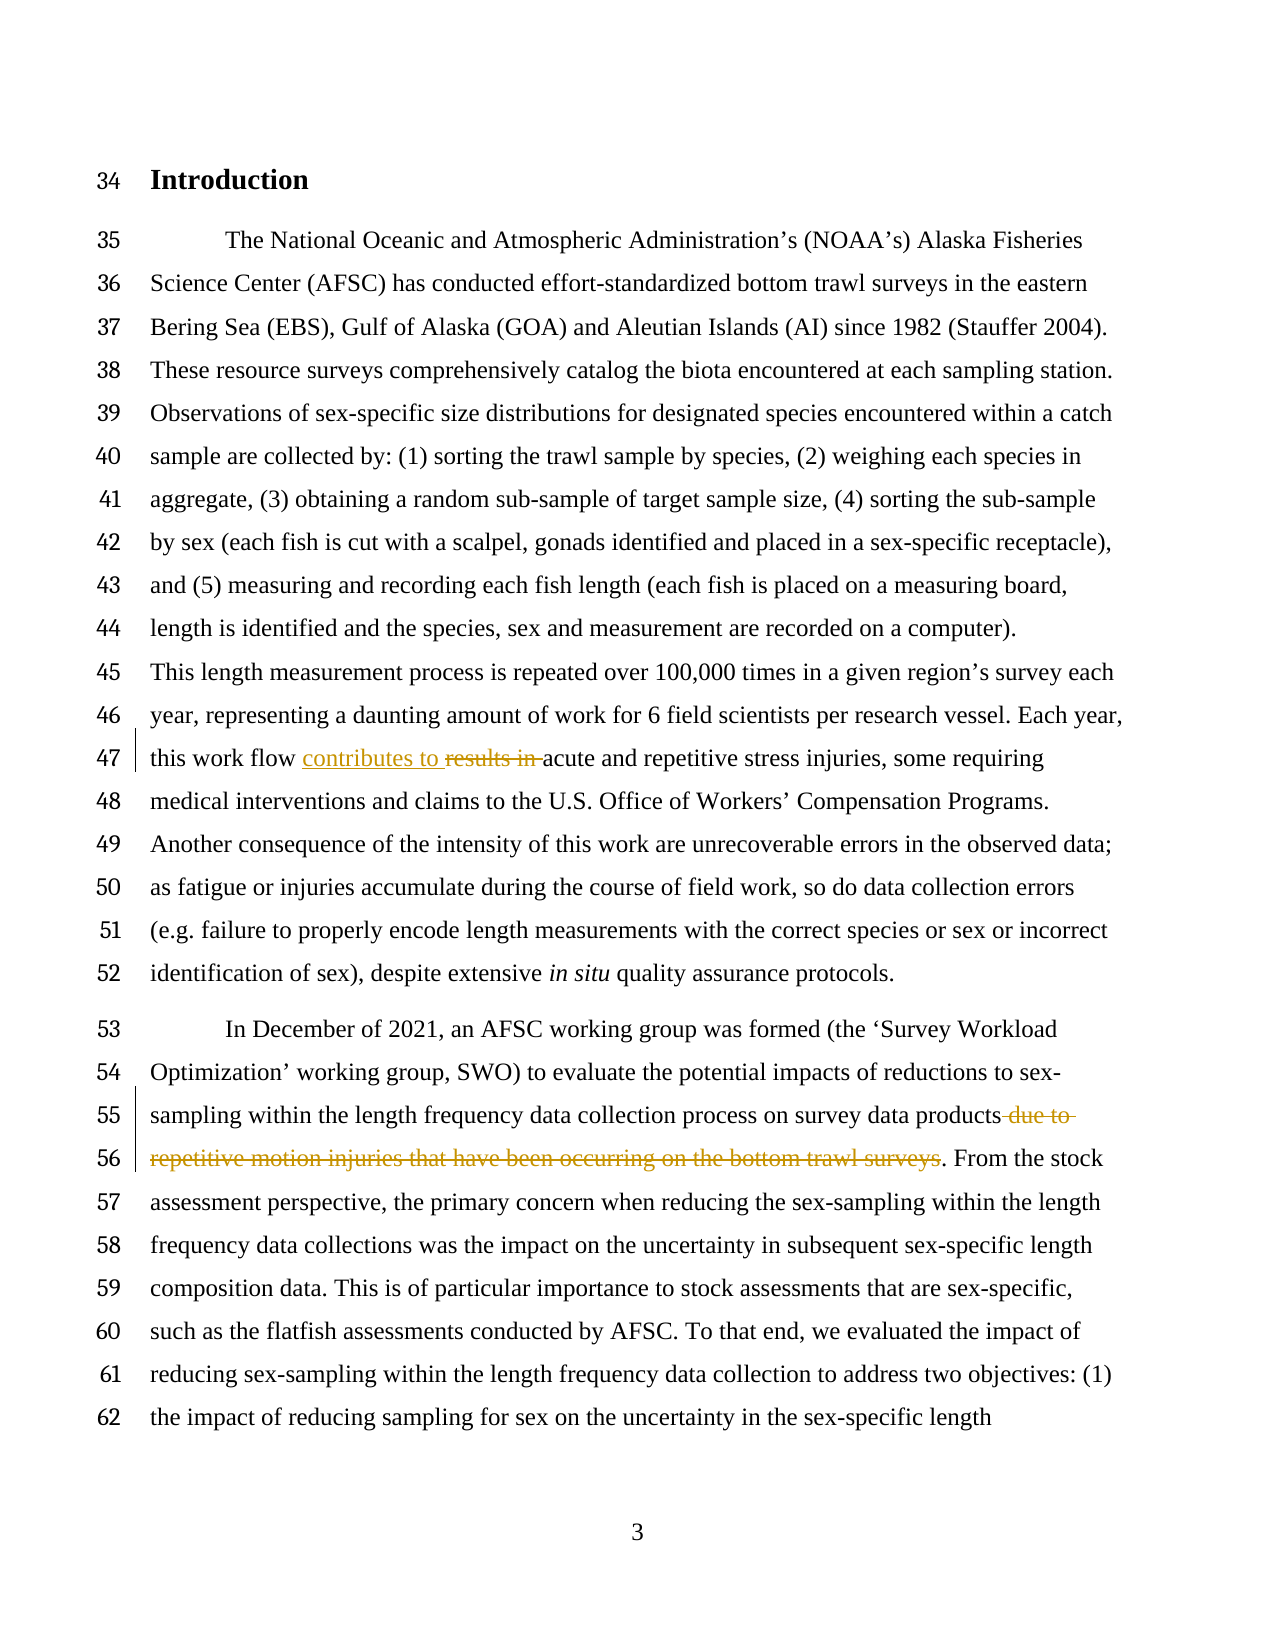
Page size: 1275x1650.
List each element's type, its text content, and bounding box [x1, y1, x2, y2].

subtitle Introduction [150, 162, 1125, 196]
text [150, 1014, 1125, 1431]
text The National Oceanic and Atmospheric Administration’s (NOAA’s) Alaska Fisheries Science Center (AFSC) has conducted effort-standardized bottom trawl surveys in the eastern Bering Sea (EBS), Gulf of Alaska (GOA) and Aleutian Islands (AI) since 1982 (Stauffer 2004). These resource surveys comprehensively catalog the biota encountered at each sampling station. Observations of sex-specific size distributions for designated species encountered within a catch sample are collected by: (1) sorting the trawl sample by species, (2) weighing each species in aggregate, (3) obtaining a random sub-sample of target sample size, (4) sorting the sub-sample by sex (each fish is cut with a scalpel, gonads identified and placed in a sex-specific receptacle), and (5) measuring and recording each fish length (each fish is placed on a measuring board, length is identified and the species, sex and measurement are recorded on a computer). This length measurement process is repeated over 100,000 times in a given region’s survey each year, representing a daunting amount of work for 6 field scientists per research vessel. Each year, this work flow acute and repetitive stress injuries, some requiring medical interventions and claims to the U.S. Office of Workers’ Compensation Programs. Another consequence of the intensity of this work are unrecoverable errors in the observed data; as fatigue or injuries accumulate during the course of field work, so do data collection errors (e.g. failure to properly encode length measurements with the correct species or sex or incorrect identification of sex), despite extensive in situ quality assurance protocols. [150, 225, 1125, 987]
